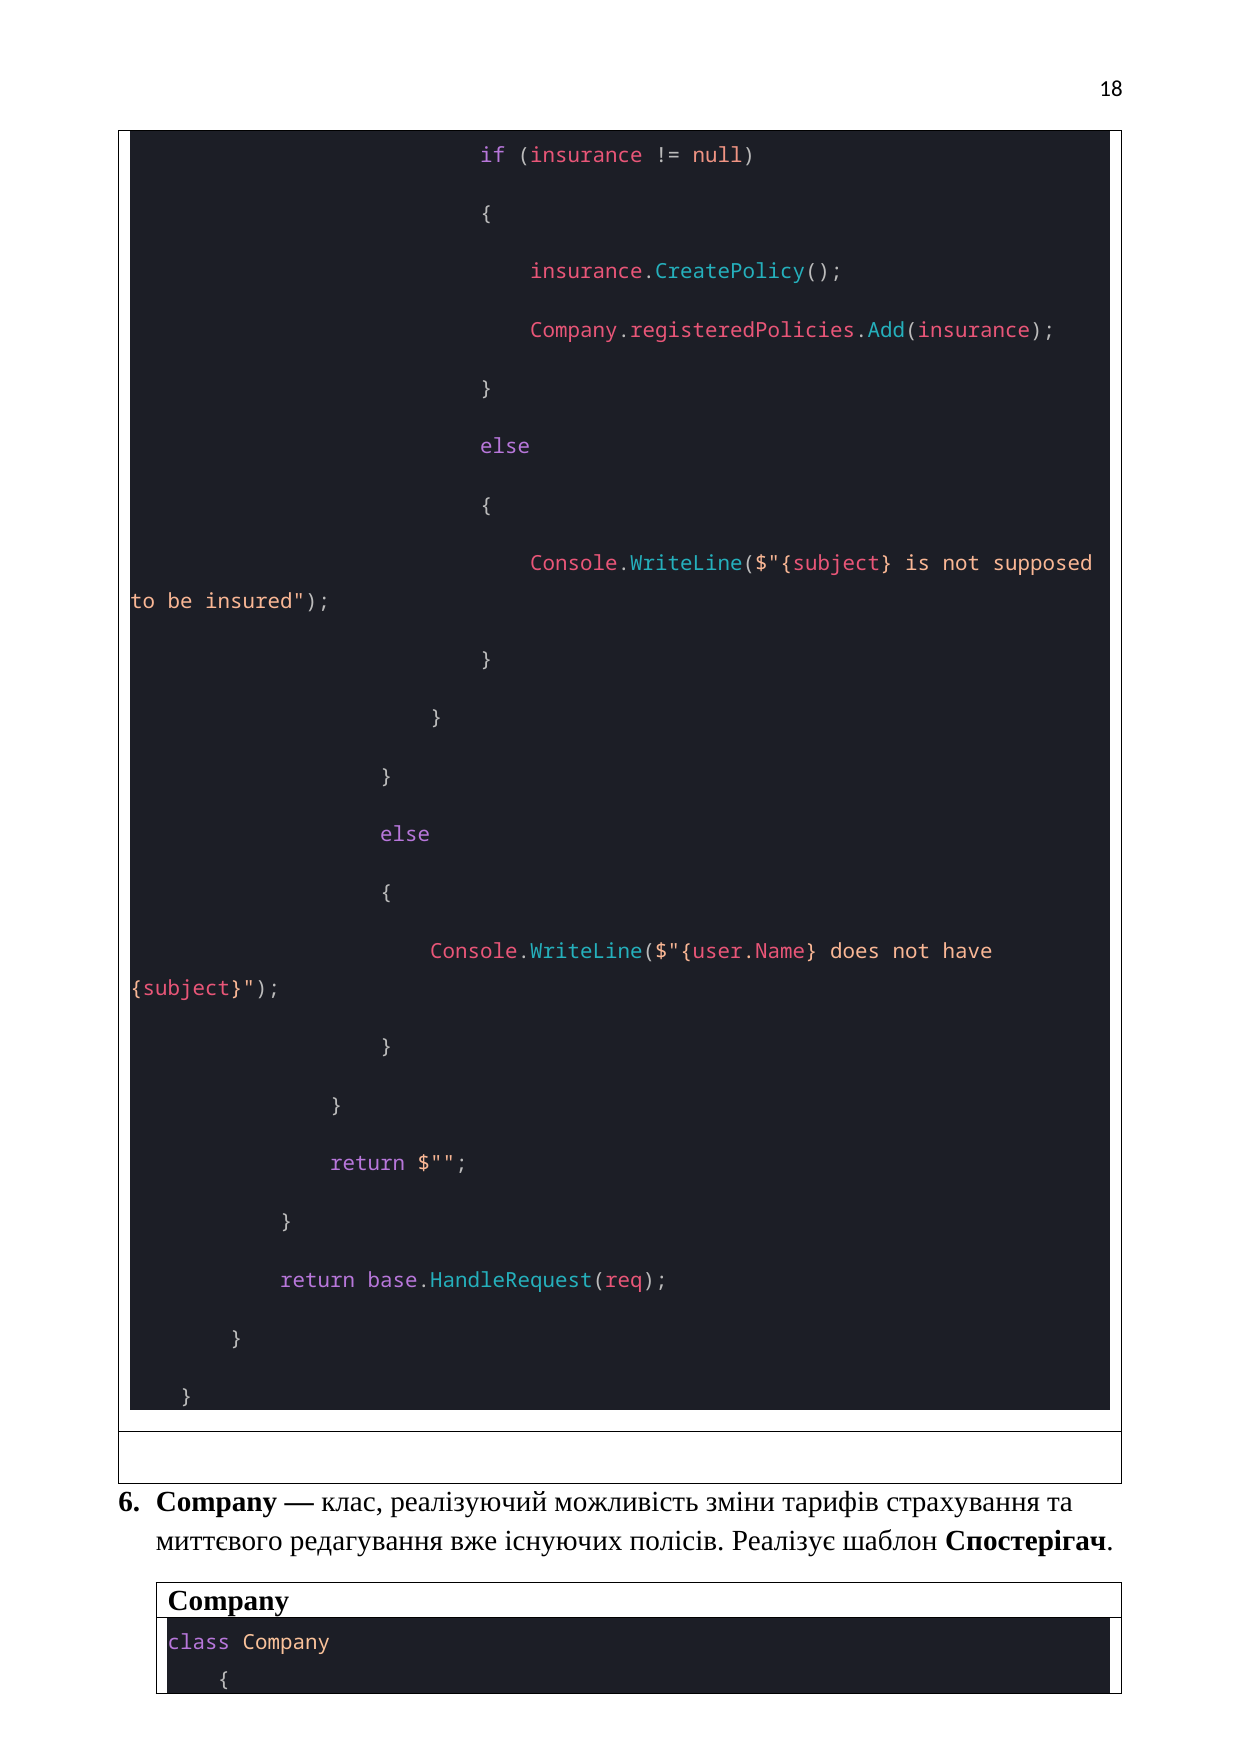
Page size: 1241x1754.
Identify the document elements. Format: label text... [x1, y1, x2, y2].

table_cell [119, 1432, 1121, 1483]
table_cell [119, 131, 1121, 1431]
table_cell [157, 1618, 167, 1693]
list Company — клас, реалізуючий можливість зміни тарифів страхування та миттєвого редагування вже існуючих полісів. Реалізує шаблон Спостерігач. [118, 1484, 1122, 1556]
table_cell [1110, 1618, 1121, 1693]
table_header Company [157, 1583, 1121, 1617]
